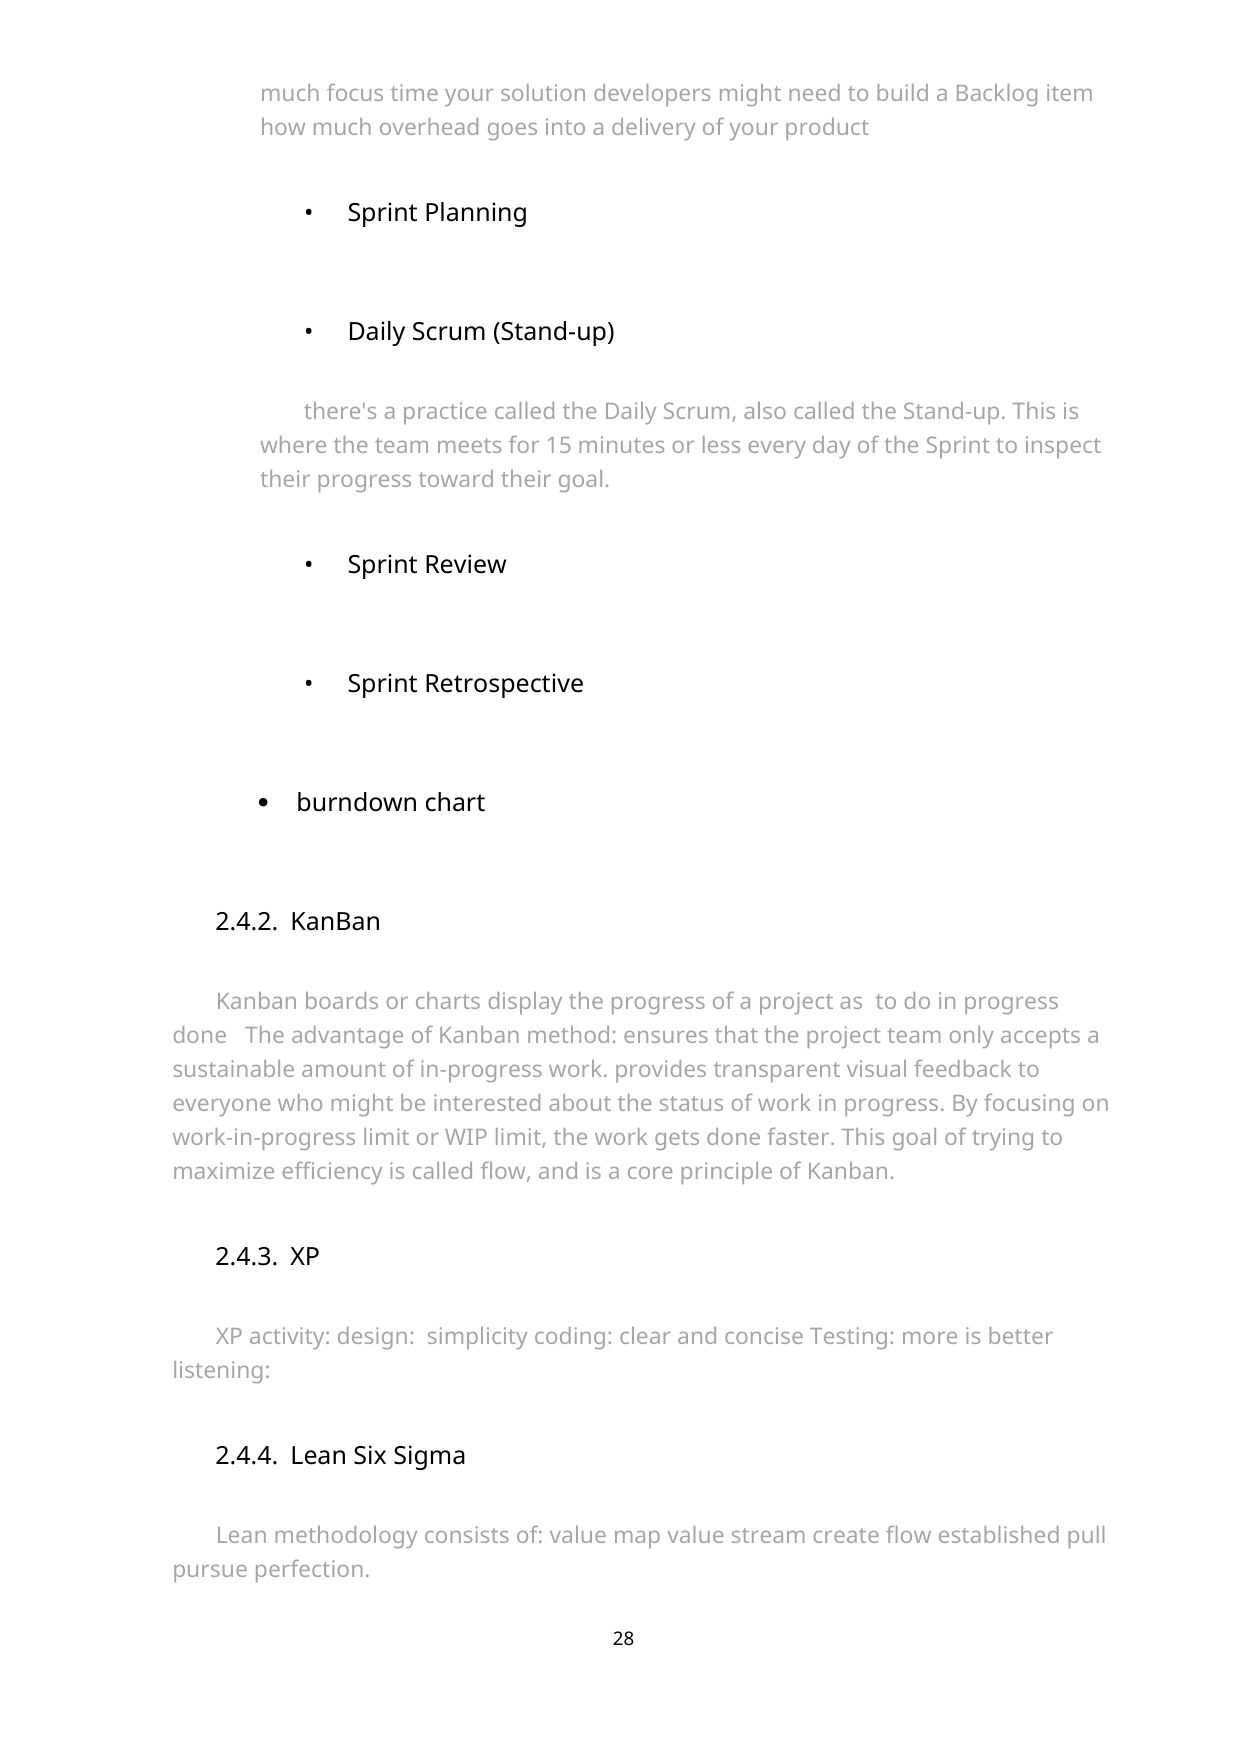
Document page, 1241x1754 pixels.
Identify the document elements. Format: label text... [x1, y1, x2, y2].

text Kanban boards or charts display the progress of a project as to do in progress done The advantage of Kanban method: ensures that the project team only accepts a sustainable amount of in-progress work. provides transparent visual feedback to everyone who might be interested about the status of work in progress. By focusing on work-in-progress limit or WIP limit, the work gets done faster. This goal of trying to maximize efficiency is called flow, and is a core principle of Kanban. [172, 984, 1118, 1187]
text • Sprint Retrospective [304, 648, 1118, 716]
subtitle XP [215, 1221, 1118, 1289]
subtitle KanBan [215, 886, 1118, 954]
text • Sprint Planning [304, 178, 1118, 246]
text • Daily Scrum (Stand-up) [304, 296, 1118, 364]
text • Sprint Review [304, 530, 1118, 598]
subtitle Lean Six Sigma [215, 1421, 1118, 1488]
text there's a practice called the Daily Scrum, also called the Stand-up. This is where the team meets for 15 minutes or less every day of the Sprint to inspect their progress toward their goal. [260, 394, 1118, 496]
text XP activity: design: simplicity coding: clear and concise Testing: more is better listening: [172, 1319, 1118, 1387]
text Lean methodology consists of: value map value stream create flow established pull pursue perfection. [172, 1518, 1118, 1586]
list burndown chart [259, 767, 1118, 835]
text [260, 76, 1118, 144]
